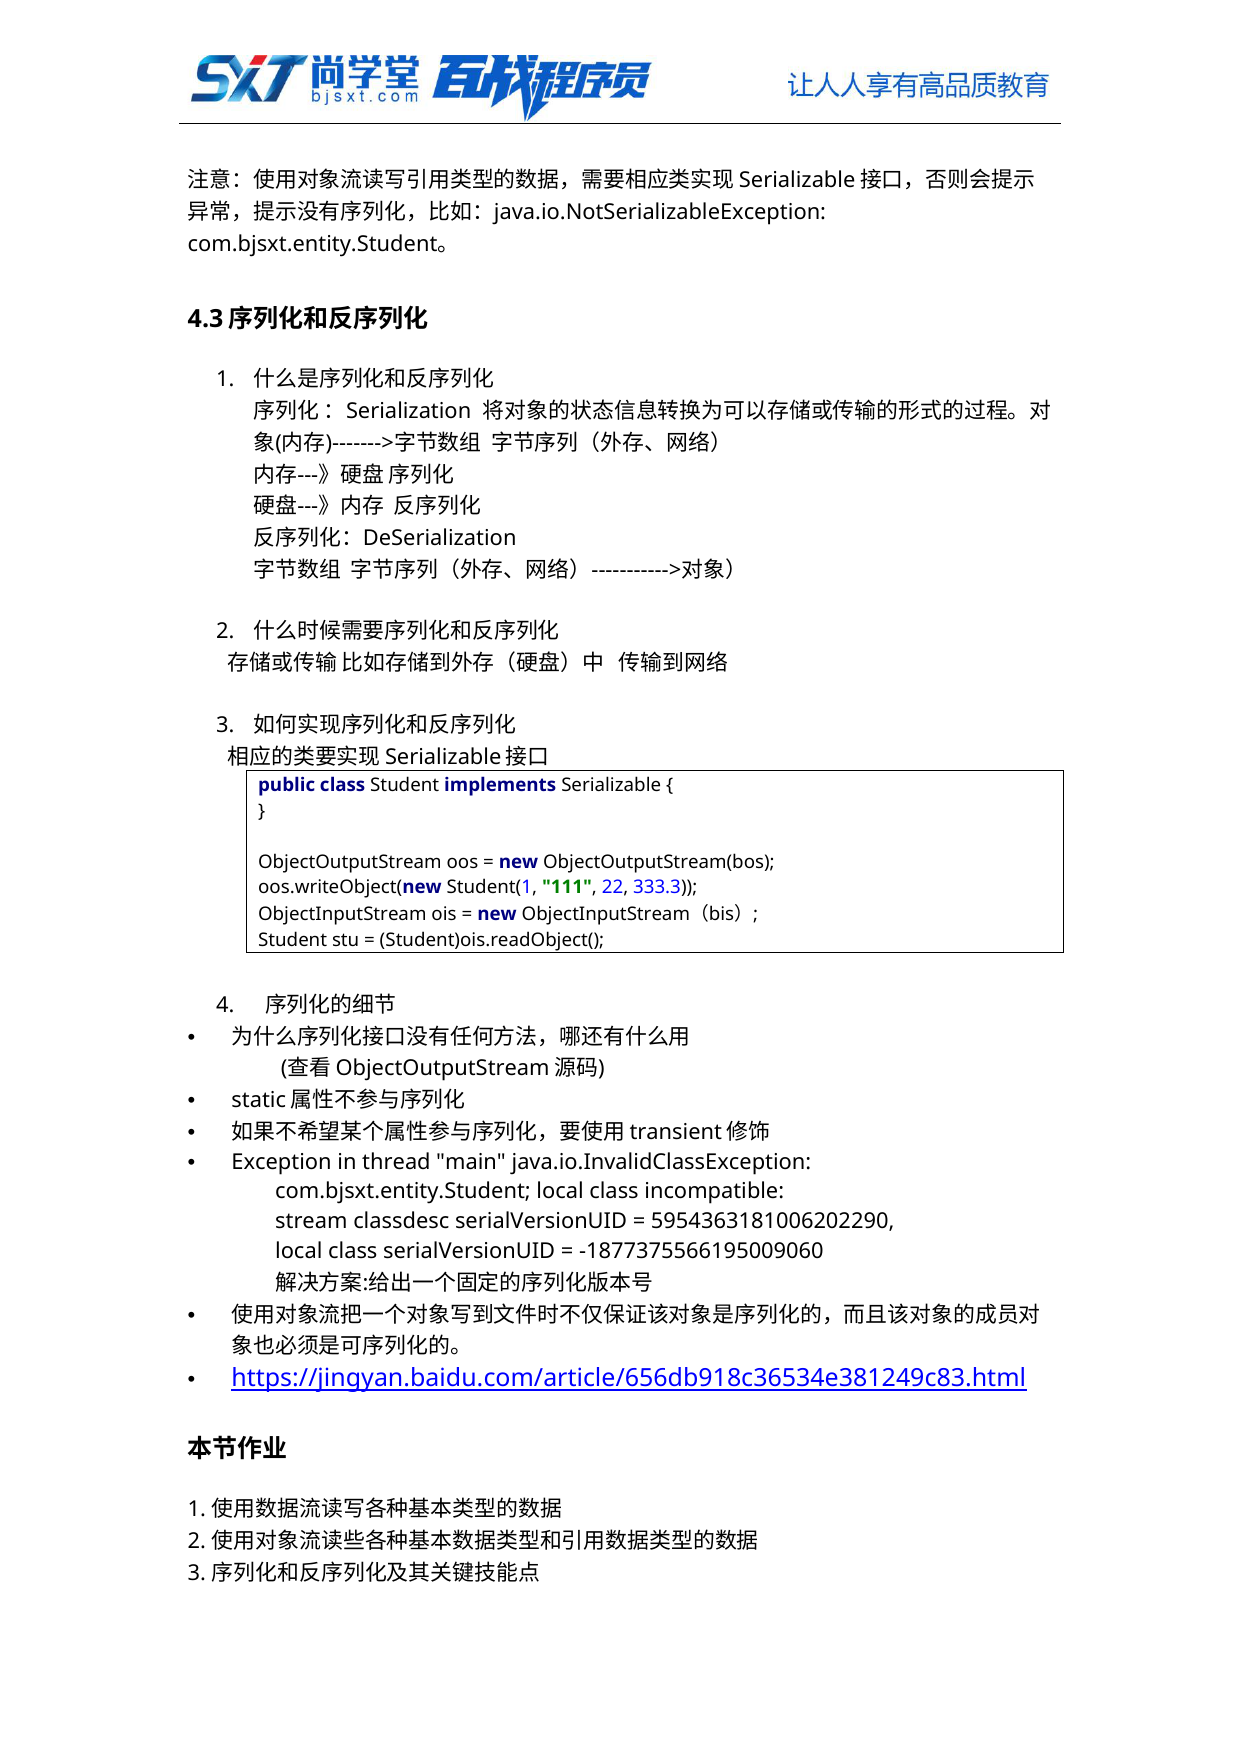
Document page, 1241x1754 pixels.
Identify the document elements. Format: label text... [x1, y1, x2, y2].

list 反序列化：DeSerialization [253, 520, 1053, 552]
list 注意：使用对象流读写引用类型的数据，需要相应类实现Serializable接口，否则会提示异常，提示没有序列化，比如：java.io.NotSerializableException: com.bjsxt.entity.Student。 [187, 162, 1053, 257]
list 什么是序列化和反序列化 [216, 361, 1053, 393]
list stream classdesc serialVersionUID = 5954363181006202290, [275, 1205, 1053, 1235]
list 序列化 ：Serialization 将对象的状态信息转换为可以存储或传输的形式的过程。对象(内存)------->字节数组 字节序列（外存、网络） [253, 393, 1053, 457]
list 使用对象流把一个对象写到文件时不仅保证该对象是序列化的，而且该对象的成员对象也必须是可序列化的。 [187, 1297, 1053, 1360]
table_header public class Student implements Serializable { } ObjectOutputStream oos = new ObjectOutputStream(bos); oos.writeObject(new Student(1, "111", 22, 333.3)); ObjectInputStream ois = new ObjectInputStream（bis）; Student stu = (Student)ois.readObject(); [247, 771, 1063, 952]
list 序列化和反序列化及其关键技能点 [187, 1555, 1053, 1587]
list 为什么序列化接口没有任何方法，哪还有什么用 [187, 1019, 1053, 1050]
subtitle 4.3序列化和反序列化 [187, 257, 1053, 334]
list 如果不希望某个属性参与序列化，要使用transient修饰 [187, 1114, 1053, 1146]
list 使用数据流读写各种基本类型的数据 [187, 1491, 1053, 1523]
list 使用对象流读些各种基本数据类型和引用数据类型的数据 [187, 1523, 1053, 1555]
list 如何实现序列化和反序列化 [216, 707, 1053, 739]
list 硬盘---》内存 反序列化 [253, 488, 1053, 520]
list https://jingyan.baidu.com/article/656db918c36534e381249c83.html [187, 1360, 1053, 1394]
text 存储或传输 比如存储到外存（硬盘）中 传输到网络 [216, 645, 1053, 677]
list 序列化的细节 [216, 987, 1053, 1019]
list 解决方案:给出一个固定的序列化版本号 [275, 1265, 1053, 1297]
list local class serialVersionUID = -1877375566195009060 [275, 1235, 1053, 1265]
list static属性不参与序列化 [187, 1082, 1053, 1114]
subtitle 本节作业 [187, 1394, 1053, 1464]
list Exception in thread "main" java.io.InvalidClassException: [187, 1146, 1053, 1175]
list 字节数组 字节序列（外存、网络）----------->对象） [253, 552, 1053, 584]
text 相应的类要实现Serializable接口 [216, 739, 1053, 770]
picture [187, 55, 1053, 122]
list 什么时候需要序列化和反序列化 [216, 613, 1053, 645]
list (查看ObjectOutputStream源码) [275, 1050, 1053, 1082]
list com.bjsxt.entity.Student; local class incompatible: [275, 1175, 1053, 1205]
list 内存---》硬盘 序列化 [253, 457, 1053, 488]
